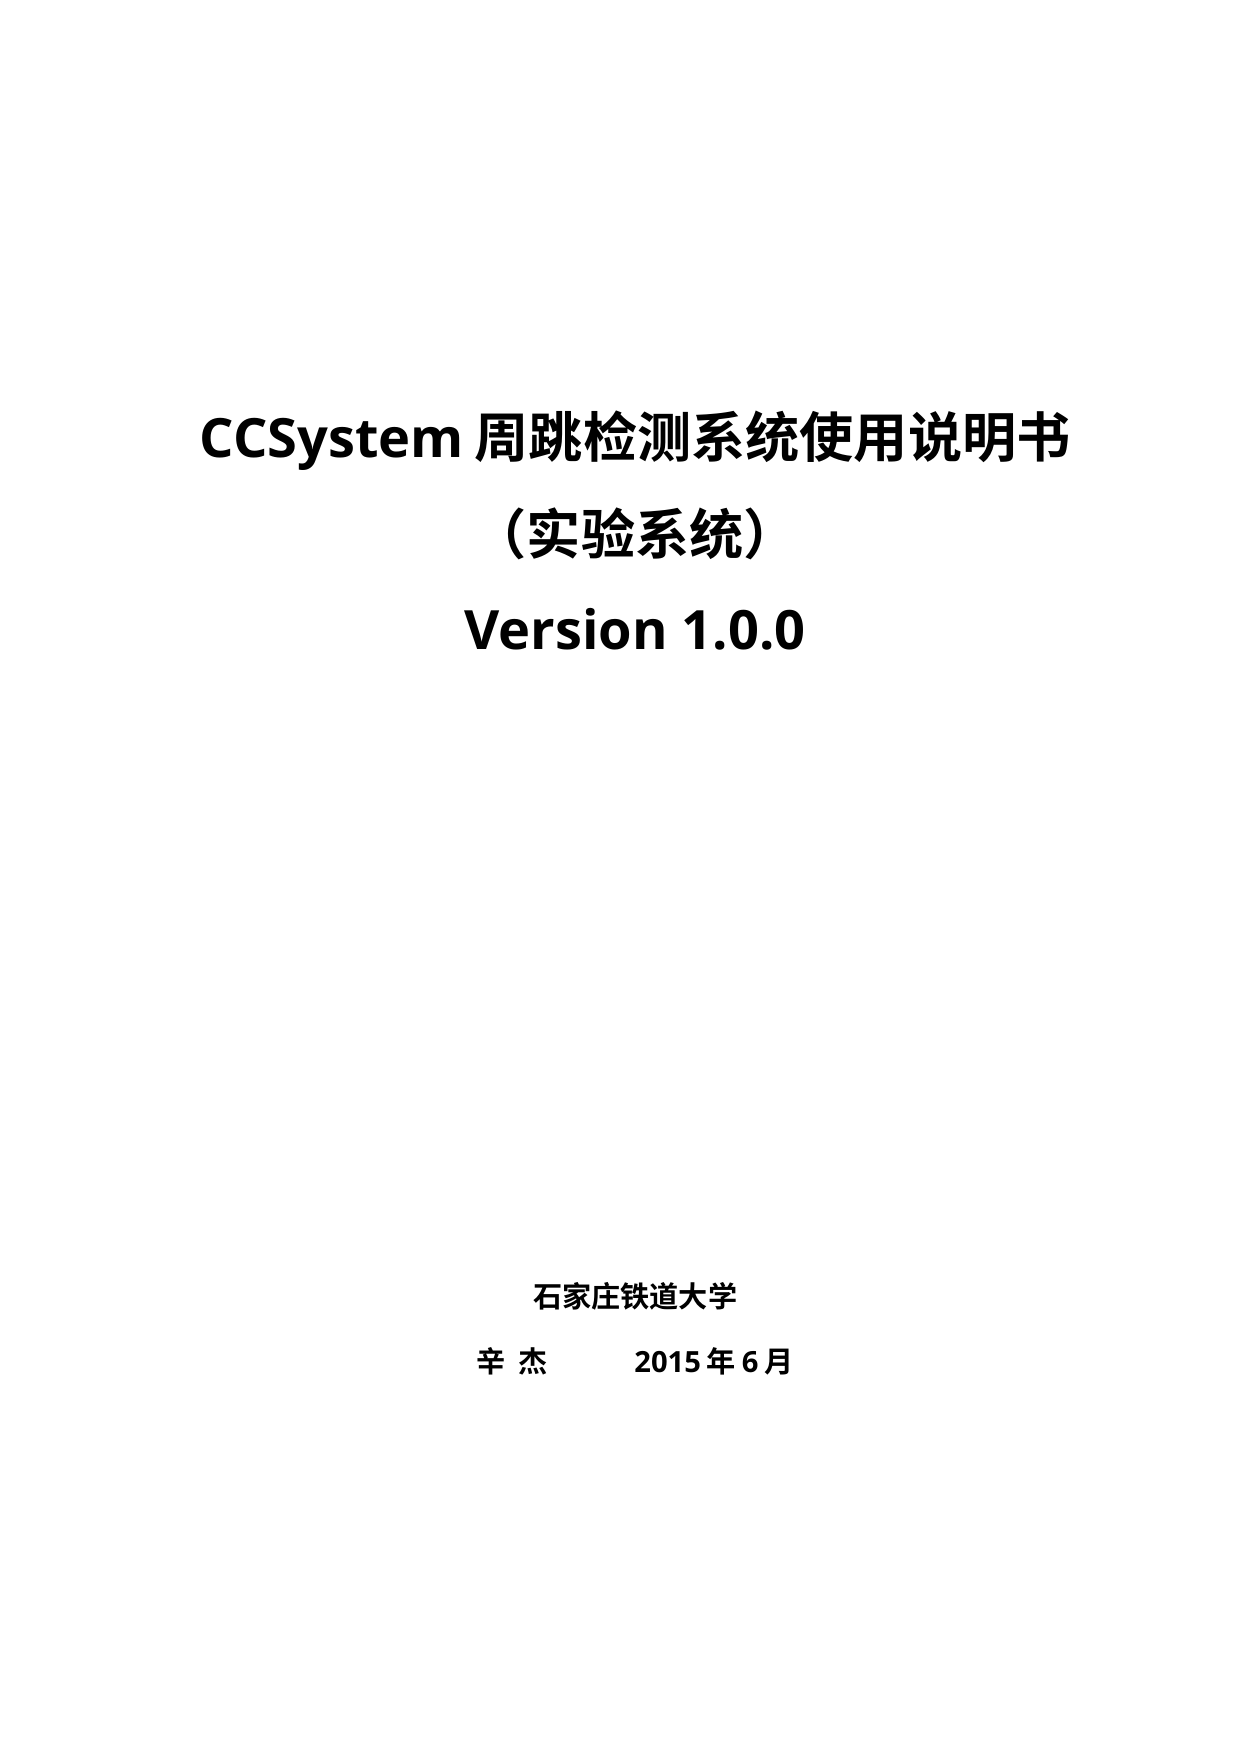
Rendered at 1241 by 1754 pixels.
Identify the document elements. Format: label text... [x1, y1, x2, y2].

text CCSystem周跳检测系统使用说明书 [177, 385, 1092, 482]
text （实验系统） [177, 482, 1092, 580]
text 石家庄铁道大学 [177, 1262, 1092, 1327]
text 辛 杰 2015年6月 [177, 1327, 1092, 1392]
text Version 1.0.0 [177, 580, 1092, 677]
